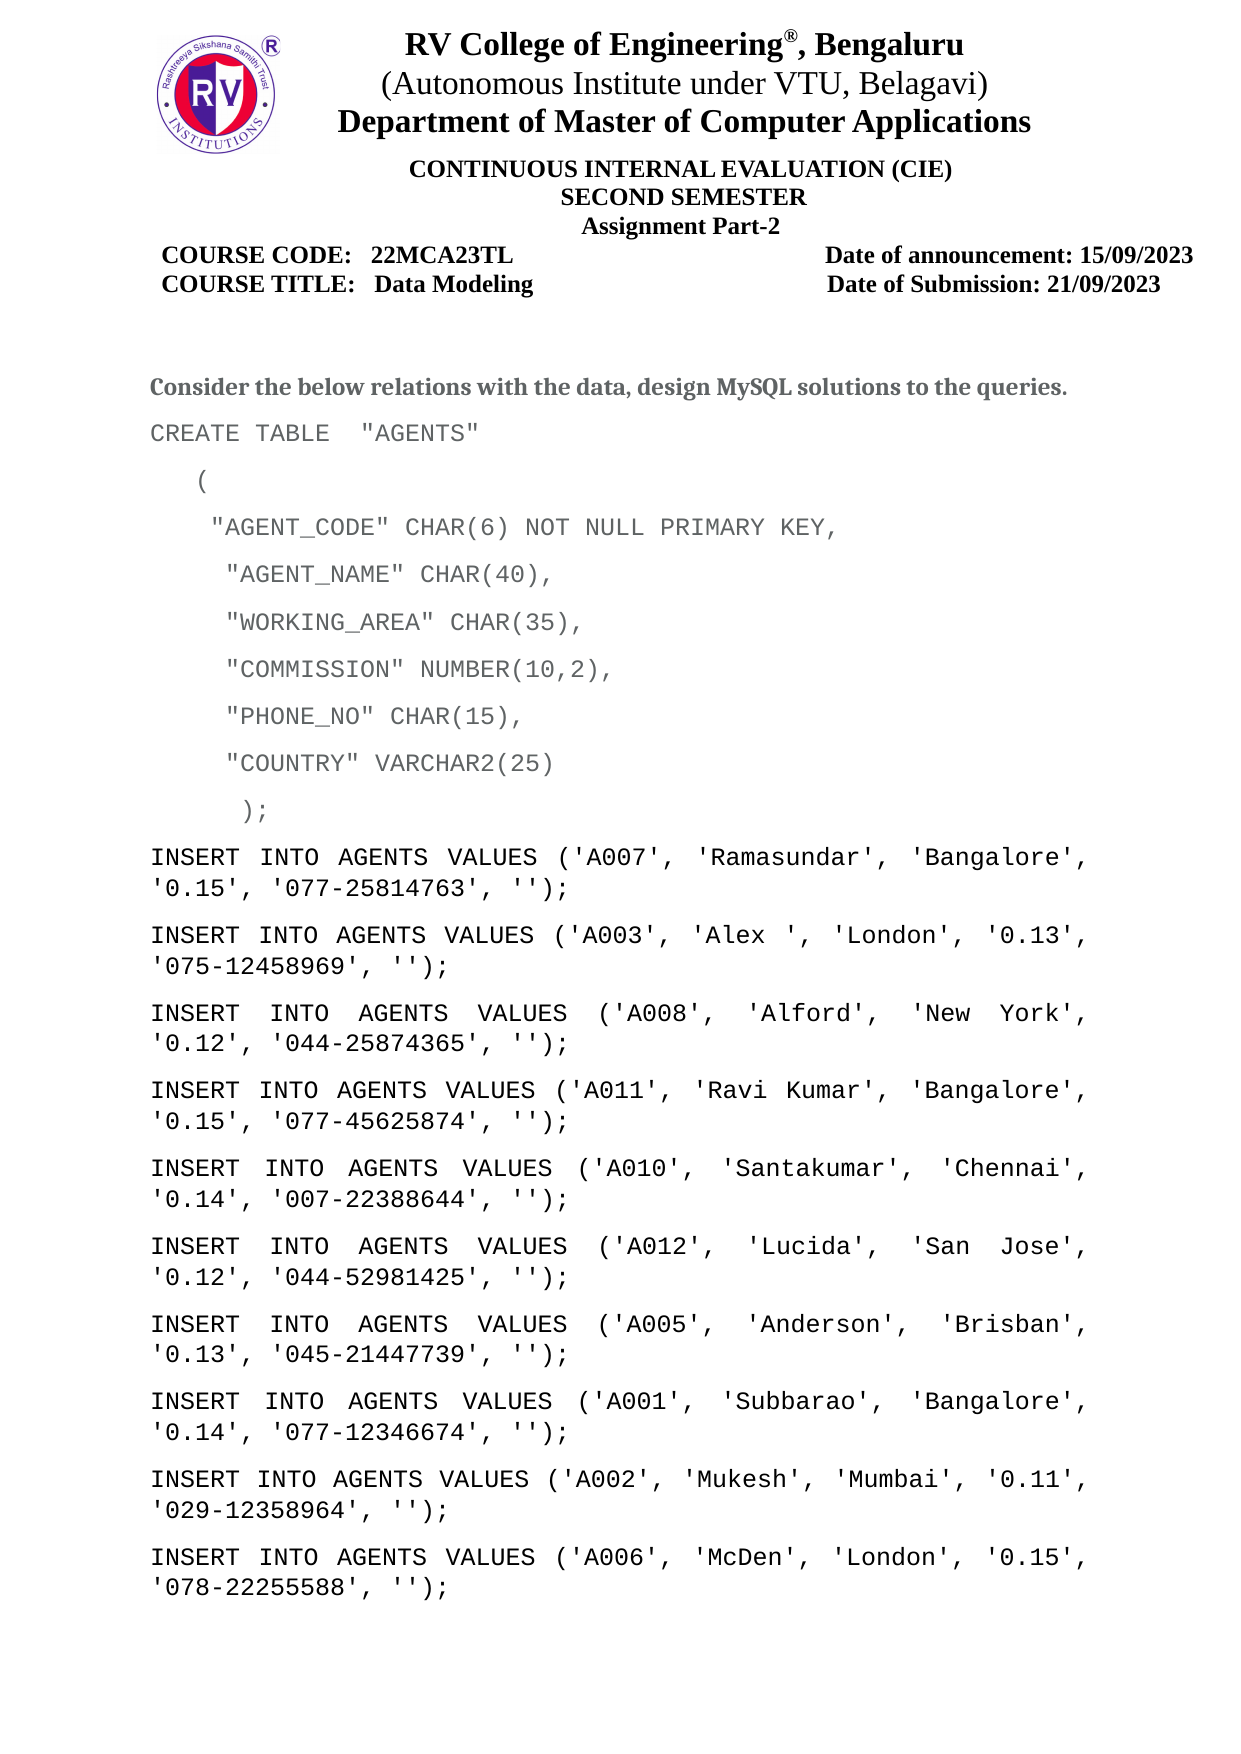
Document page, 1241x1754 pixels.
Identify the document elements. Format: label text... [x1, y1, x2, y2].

text INSERT INTO AGENTS VALUES ('A006', 'McDen', 'London', '0.15', '078-22255588', ''); [150, 1544, 1090, 1603]
text INSERT INTO AGENTS VALUES ('A008', 'Alford', 'New York', '0.12', '044-25874365', ''); [150, 1000, 1090, 1059]
text CREATE TABLE "AGENTS" [150, 420, 1090, 449]
text "AGENT_CODE" CHAR(6) NOT NULL PRIMARY KEY, [150, 515, 1090, 543]
text INSERT INTO AGENTS VALUES ('A002', 'Mukesh', 'Mumbai', '0.11', '029-12358964', ''); [150, 1467, 1090, 1526]
text INSERT INTO AGENTS VALUES ('A001', 'Subbarao', 'Bangalore', '0.14', '077-12346674', ''); [150, 1389, 1090, 1448]
text "COUNTRY" VARCHAR2(25) [150, 751, 1090, 779]
text "WORKING_AREA" CHAR(35), [150, 609, 1090, 637]
text "COMMISSION" NUMBER(10,2), [150, 656, 1090, 684]
text INSERT INTO AGENTS VALUES ('A012', 'Lucida', 'San Jose', '0.12', '044-52981425', ''); [150, 1233, 1090, 1292]
text INSERT INTO AGENTS VALUES ('A003', 'Alex ', 'London', '0.13', '075-12458969', ''); [150, 923, 1090, 982]
text ( [150, 467, 1090, 496]
picture [156, 35, 281, 154]
text INSERT INTO AGENTS VALUES ('A005', 'Anderson', 'Brisban', '0.13', '045-21447739', ''); [150, 1311, 1090, 1370]
text ); [150, 798, 1090, 826]
text INSERT INTO AGENTS VALUES ('A007', 'Ramasundar', 'Bangalore', '0.15', '077-25814763', ''); [150, 845, 1090, 904]
text "AGENT_NAME" CHAR(40), [150, 562, 1090, 590]
text INSERT INTO AGENTS VALUES ('A011', 'Ravi Kumar', 'Bangalore', '0.15', '077-45625874', ''); [150, 1078, 1090, 1137]
text INSERT INTO AGENTS VALUES ('A010', 'Santakumar', 'Chennai', '0.14', '007-22388644', ''); [150, 1156, 1090, 1215]
text "PHONE_NO" CHAR(15), [150, 703, 1090, 732]
text Consider the below relations with the data, design MySQL solutions to the queries. [150, 373, 1090, 401]
